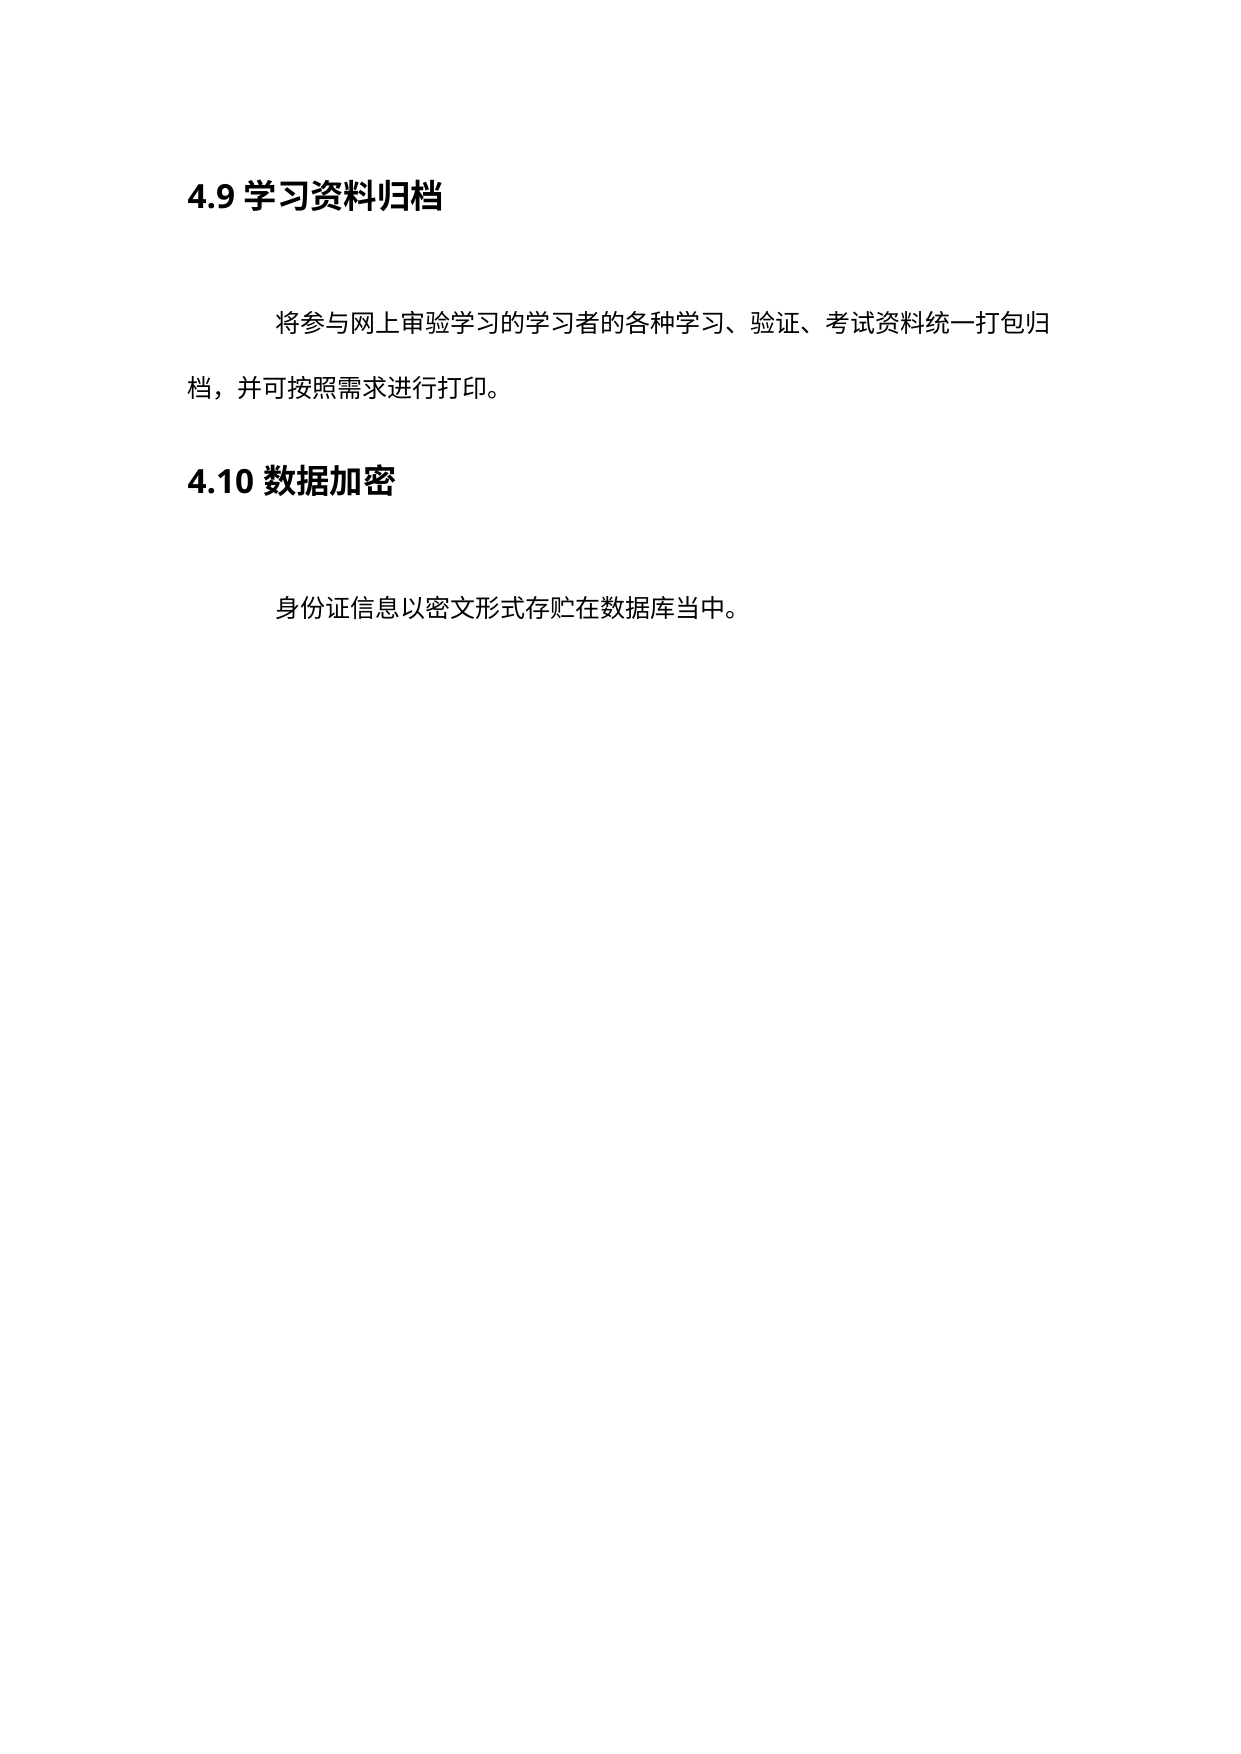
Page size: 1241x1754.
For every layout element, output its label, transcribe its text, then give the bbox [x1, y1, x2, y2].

text 将参与网上审验学习的学习者的各种学习、验证、考试资料统一打包归档，并可按照需求进行打印。 [187, 289, 1053, 419]
subtitle 4.9 学习资料归档 [187, 162, 1053, 227]
text 身份证信息以密文形式存贮在数据库当中。 [187, 574, 1053, 639]
subtitle 4.10 数据加密 [187, 446, 1053, 511]
